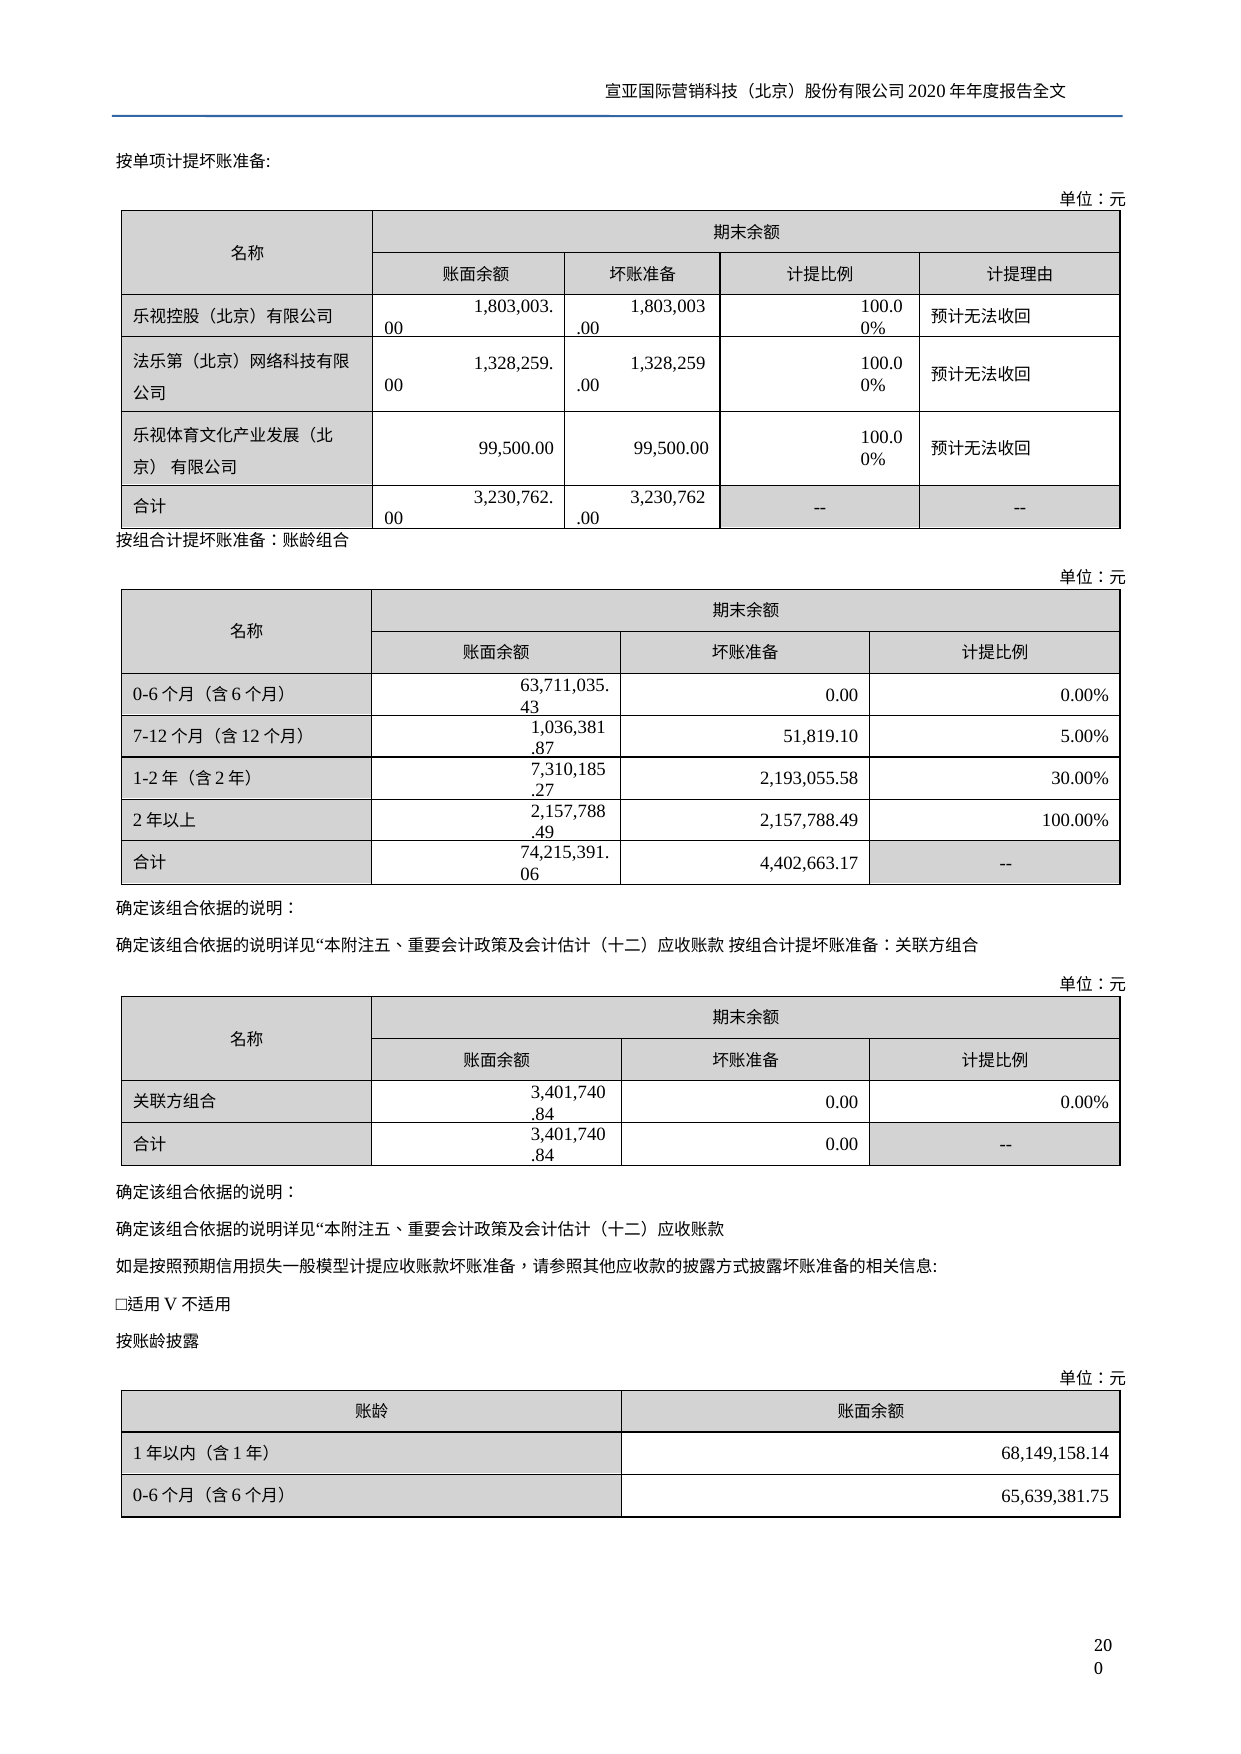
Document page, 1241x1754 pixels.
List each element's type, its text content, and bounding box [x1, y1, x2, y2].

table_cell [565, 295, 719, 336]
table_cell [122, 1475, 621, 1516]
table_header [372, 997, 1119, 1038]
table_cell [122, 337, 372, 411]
text 确定该组合依据的说明详见“本附注五、重要会计政策及会计估计（十二）应收账款 按组合计提坏账准备：关联方组合 [116, 921, 1126, 958]
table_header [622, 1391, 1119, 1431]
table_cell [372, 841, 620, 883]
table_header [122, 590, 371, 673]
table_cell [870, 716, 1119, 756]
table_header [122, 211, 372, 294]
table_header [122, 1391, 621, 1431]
text 按账龄披露 [116, 1329, 1126, 1352]
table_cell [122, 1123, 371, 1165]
text 单位：元 [116, 973, 1126, 996]
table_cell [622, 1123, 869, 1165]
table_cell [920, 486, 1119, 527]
text 按组合计提坏账准备：账龄组合 [116, 528, 1126, 551]
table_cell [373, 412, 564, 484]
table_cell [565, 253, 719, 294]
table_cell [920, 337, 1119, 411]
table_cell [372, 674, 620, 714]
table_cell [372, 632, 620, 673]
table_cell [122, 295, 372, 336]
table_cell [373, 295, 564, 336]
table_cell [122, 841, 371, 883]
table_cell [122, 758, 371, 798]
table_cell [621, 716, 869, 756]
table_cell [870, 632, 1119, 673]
text □适用V不适用 [116, 1292, 1126, 1315]
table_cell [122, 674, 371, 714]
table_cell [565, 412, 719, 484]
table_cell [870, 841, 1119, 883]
text 如是按照预期信用损失一般模型计提应收账款坏账准备，请参照其他应收款的披露方式披露坏账准备的相关信息: [116, 1255, 1126, 1278]
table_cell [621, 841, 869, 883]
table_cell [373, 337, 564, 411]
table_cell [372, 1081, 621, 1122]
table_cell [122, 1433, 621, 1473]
text 单位：元 [116, 187, 1126, 210]
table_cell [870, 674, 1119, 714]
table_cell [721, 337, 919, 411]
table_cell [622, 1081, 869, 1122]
text 单位：元 [116, 566, 1126, 588]
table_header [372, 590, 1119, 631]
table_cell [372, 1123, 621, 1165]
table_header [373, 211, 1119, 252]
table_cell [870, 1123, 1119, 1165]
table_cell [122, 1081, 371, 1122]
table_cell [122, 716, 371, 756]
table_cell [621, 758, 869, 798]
text 确定该组合依据的说明： [116, 1180, 1126, 1203]
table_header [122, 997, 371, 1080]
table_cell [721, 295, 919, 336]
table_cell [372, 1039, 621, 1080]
text 确定该组合依据的说明： [116, 884, 1126, 921]
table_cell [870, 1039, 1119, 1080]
text 单位：元 [116, 1367, 1126, 1389]
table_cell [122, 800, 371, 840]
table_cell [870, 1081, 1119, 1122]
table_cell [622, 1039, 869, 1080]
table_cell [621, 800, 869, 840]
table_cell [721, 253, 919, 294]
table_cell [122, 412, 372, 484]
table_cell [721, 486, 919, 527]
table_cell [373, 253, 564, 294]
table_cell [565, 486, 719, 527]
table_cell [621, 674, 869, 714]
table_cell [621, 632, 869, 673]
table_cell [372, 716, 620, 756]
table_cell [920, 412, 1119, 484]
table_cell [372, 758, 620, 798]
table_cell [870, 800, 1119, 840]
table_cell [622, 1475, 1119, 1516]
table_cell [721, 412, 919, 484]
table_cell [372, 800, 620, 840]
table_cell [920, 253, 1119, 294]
text 按单项计提坏账准备: [116, 150, 1126, 173]
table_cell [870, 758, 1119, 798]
text 确定该组合依据的说明详见“本附注五、重要会计政策及会计估计（十二）应收账款 [116, 1218, 1126, 1240]
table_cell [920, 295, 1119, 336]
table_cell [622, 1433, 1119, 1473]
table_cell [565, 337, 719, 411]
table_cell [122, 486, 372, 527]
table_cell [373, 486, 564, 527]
